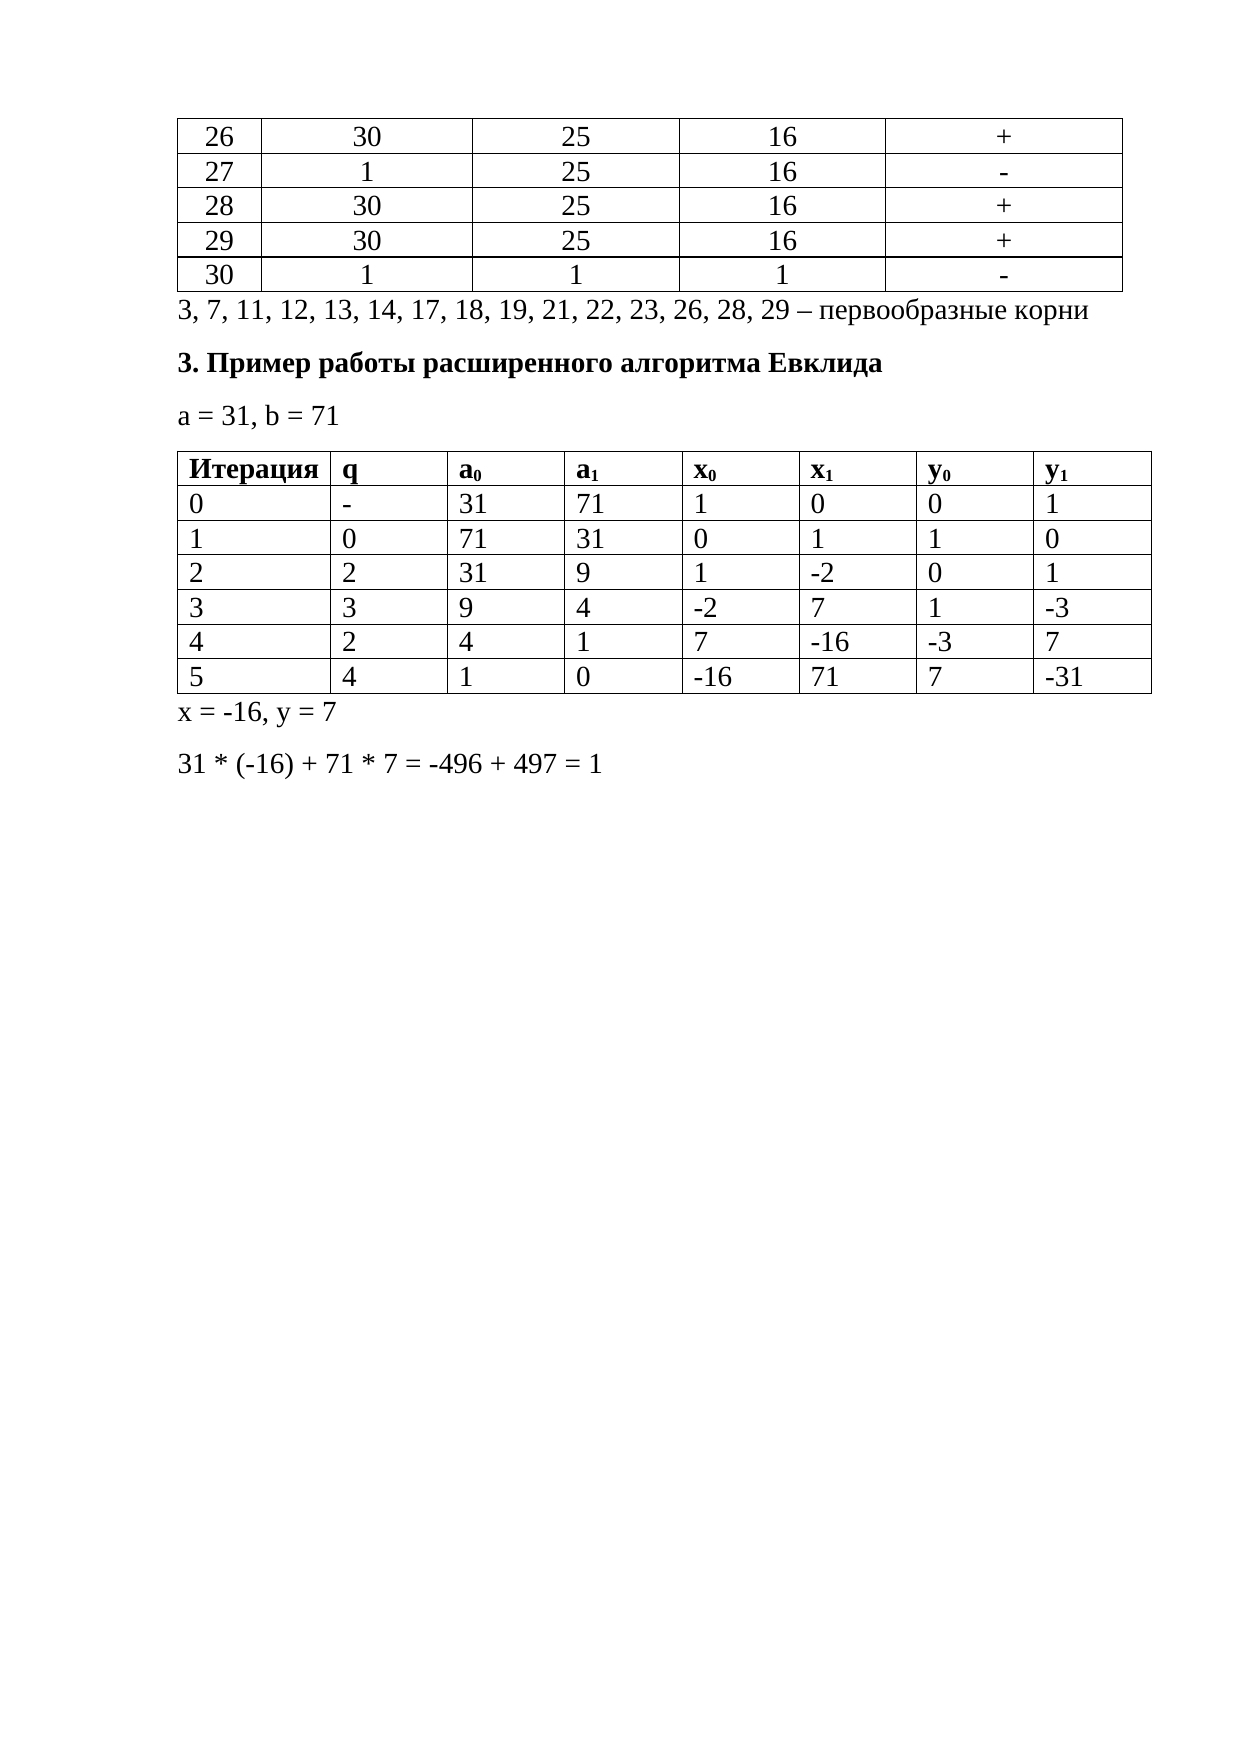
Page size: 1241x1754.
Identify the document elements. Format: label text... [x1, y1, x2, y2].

table_cell 25 [473, 188, 679, 222]
table_cell 9 [565, 555, 682, 589]
table_cell 3 [331, 590, 447, 623]
table_header a1 [565, 452, 682, 485]
table_cell 9 [448, 590, 564, 623]
table_cell - [886, 154, 1122, 187]
table_cell 1 [683, 486, 799, 520]
table_cell 25 [473, 223, 679, 256]
table_cell 2 [331, 555, 447, 589]
table_cell 1 [800, 521, 916, 554]
table_cell 31 [448, 555, 564, 589]
table_cell 1 [680, 258, 885, 291]
table_cell 7 [683, 625, 799, 658]
table_cell - [331, 486, 447, 520]
table_cell 30 [262, 119, 472, 153]
table_header q [331, 452, 447, 485]
table_cell 7 [1034, 625, 1151, 658]
text x = -16, y = 7 [177, 694, 1152, 727]
table_cell -3 [1034, 590, 1151, 623]
table_cell 0 [331, 521, 447, 554]
table_cell -2 [683, 590, 799, 623]
table_cell 1 [917, 521, 1033, 554]
text 31 * (-16) + 71 * 7 = -496 + 497 = 1 [177, 746, 1152, 780]
table_cell 1 [1034, 486, 1151, 520]
table_cell 1 [917, 590, 1033, 623]
table_header x0 [683, 452, 799, 485]
table_cell 31 [565, 521, 682, 554]
table_cell 7 [917, 659, 1033, 693]
table_cell 25 [473, 154, 679, 187]
table_cell -16 [683, 659, 799, 693]
table_cell 71 [565, 486, 682, 520]
table_cell 7 [800, 590, 916, 623]
table_cell 1 [1034, 555, 1151, 589]
table_cell 25 [473, 119, 679, 153]
table_cell 5 [178, 659, 330, 693]
table_cell -2 [800, 555, 916, 589]
table_cell + [886, 119, 1122, 153]
table_cell 28 [178, 188, 261, 222]
table_cell 16 [680, 188, 885, 222]
table_cell + [886, 223, 1122, 256]
table_cell 0 [917, 486, 1033, 520]
table_cell 4 [448, 625, 564, 658]
table_cell 30 [178, 258, 261, 291]
table_cell 0 [683, 521, 799, 554]
table_cell + [886, 188, 1122, 222]
table_header y1 [1034, 452, 1151, 485]
table_cell 4 [178, 625, 330, 658]
table_cell 4 [565, 590, 682, 623]
table_header y0 [917, 452, 1033, 485]
table_header Итерация [178, 452, 330, 485]
table_cell 31 [448, 486, 564, 520]
table_cell 1 [262, 154, 472, 187]
table_cell 2 [178, 555, 330, 589]
table_cell 16 [680, 223, 885, 256]
table_cell 2 [331, 625, 447, 658]
table_cell 0 [800, 486, 916, 520]
table_cell 30 [262, 223, 472, 256]
text 3, 7, 11, 12, 13, 14, 17, 18, 19, 21, 22, 23, 26, 28, 29 – первообразные корни [177, 292, 1152, 326]
table_cell 30 [262, 188, 472, 222]
table_cell 0 [1034, 521, 1151, 554]
text a = 31, b = 71 [177, 398, 1152, 431]
table_cell 1 [473, 258, 679, 291]
table_cell 16 [680, 119, 885, 153]
table_cell 71 [448, 521, 564, 554]
table_cell 4 [331, 659, 447, 693]
table_cell 1 [448, 659, 564, 693]
table_cell 0 [565, 659, 682, 693]
table_header x1 [800, 452, 916, 485]
table_cell -3 [917, 625, 1033, 658]
table_cell -16 [800, 625, 916, 658]
table_cell -31 [1034, 659, 1151, 693]
table_cell 27 [178, 154, 261, 187]
table_cell 29 [178, 223, 261, 256]
table_cell - [886, 258, 1122, 291]
table_cell 16 [680, 154, 885, 187]
table_cell 1 [262, 258, 472, 291]
table_cell 0 [917, 555, 1033, 589]
text 3. Пример работы расширенного алгоритма Евклида [177, 345, 1152, 378]
table_cell 0 [178, 486, 330, 520]
table_cell 1 [683, 555, 799, 589]
table_cell 1 [565, 625, 682, 658]
table_cell 71 [800, 659, 916, 693]
table_cell 26 [178, 119, 261, 153]
table_header a0 [448, 452, 564, 485]
table_cell 1 [178, 521, 330, 554]
table_cell 3 [178, 590, 330, 623]
